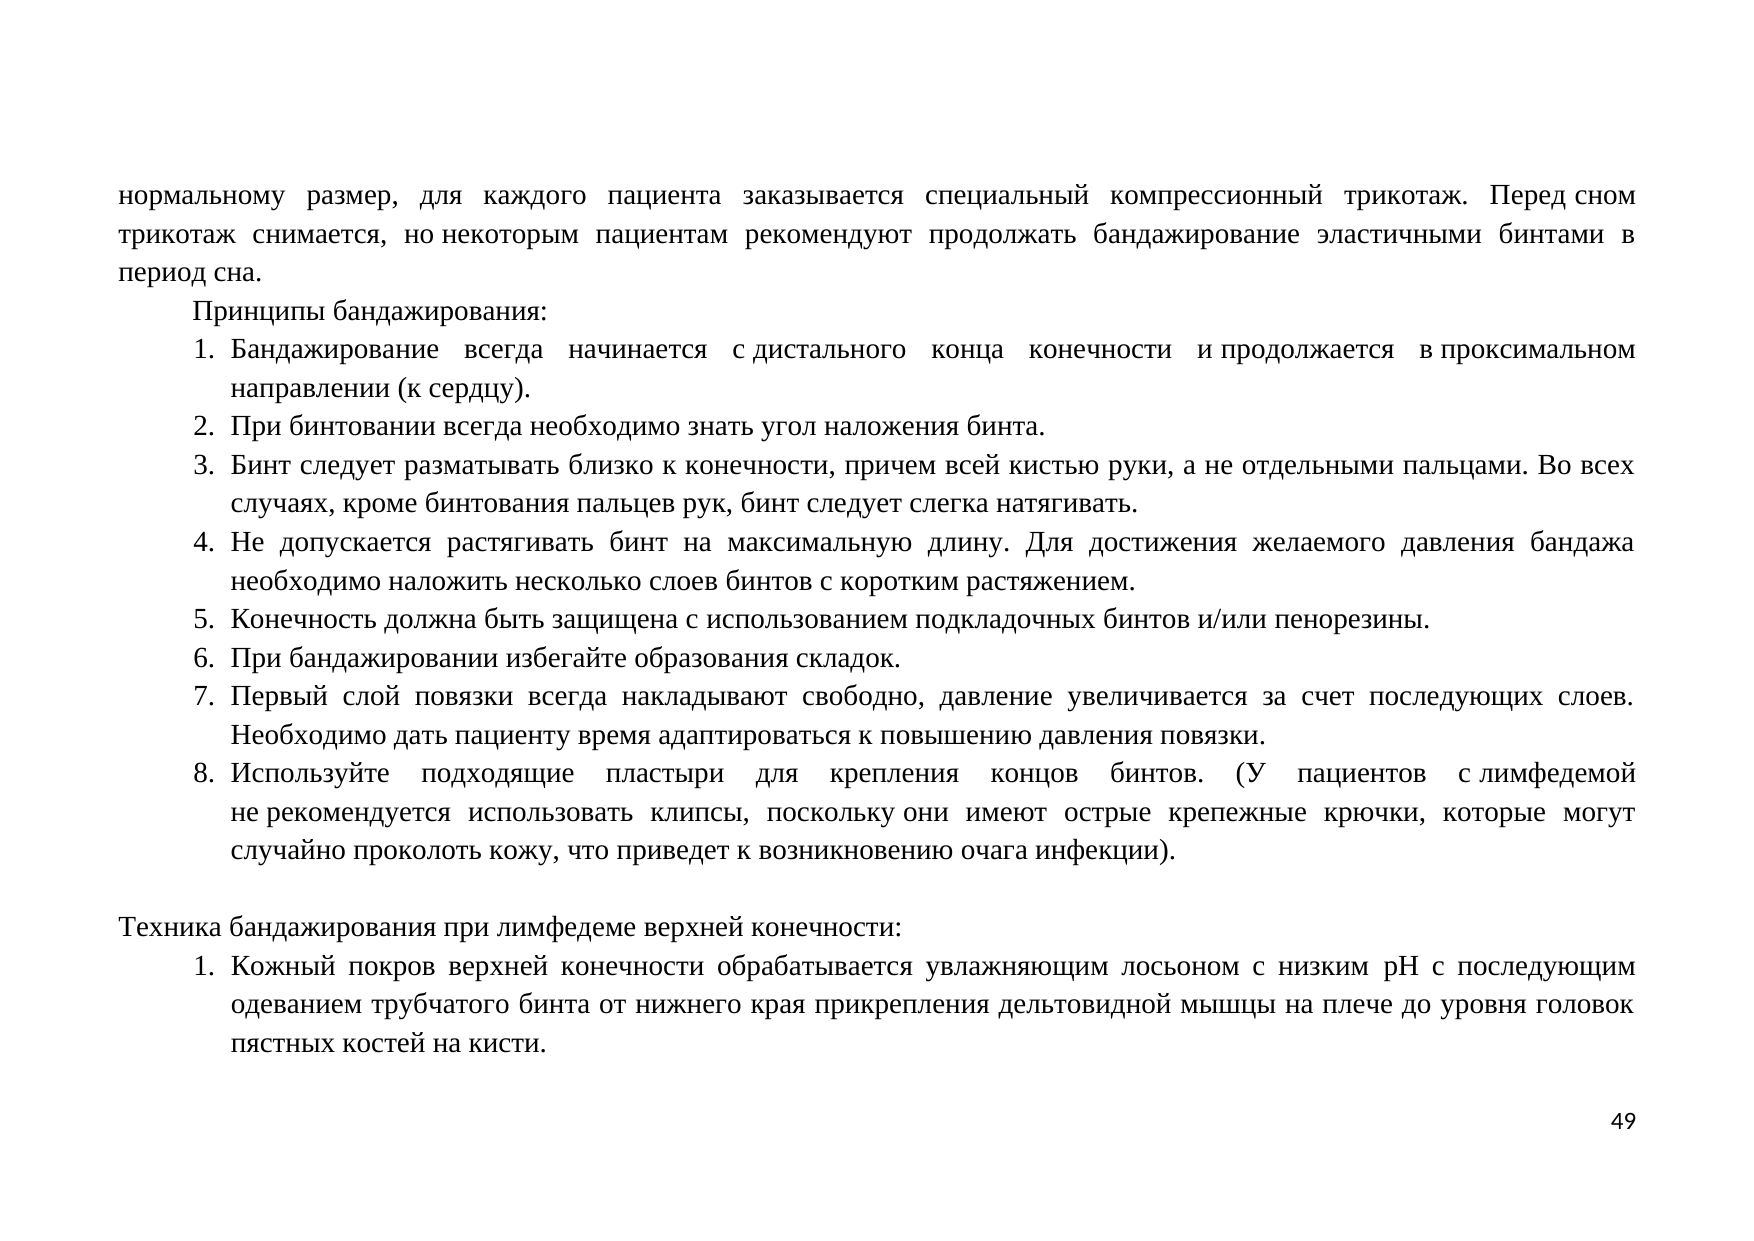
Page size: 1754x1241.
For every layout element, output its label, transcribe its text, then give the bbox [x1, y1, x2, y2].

list Не допускается растягивать бинт на максимальную длину. Для достижения желаемого давления бандажа необходимо наложить несколько слоев бинтов с коротким растяжением. [193, 524, 1636, 596]
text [118, 177, 1636, 288]
list Конечность должна быть защищена с использованием подкладочных бинтов и/или пенорезины. [193, 601, 1636, 635]
list Кожный покров верхней конечности обрабатывается увлажняющим лосьоном с низким pH с последующим одеванием трубчатого бинта от нижнего края прикрепления дельтовидной мышцы на плече до уровня головок пястных костей на кисти. [193, 948, 1636, 1059]
list Бандажирование всегда начинается с дистального конца конечности и продолжается в проксимальном направлении (к сердцу). [193, 331, 1636, 403]
list Используйте подходящие пластыри для крепления концов бинтов. (У пациентов с лимфедемой не рекомендуется использовать клипсы, поскольку они имеют острые крепежные крючки, которые могут случайно проколоть кожу, что приведет к возникновению очага инфекции). [193, 755, 1636, 866]
list Бинт следует разматывать близко к конечности, причем всей кистью руки, а не отдельными пальцами. Во всех случаях, кроме бинтования пальцев рук, бинт следует слегка натягивать. [193, 447, 1636, 519]
list Первый слой повязки всегда накладывают свободно, давление увеличивается за счет последующих слоев. Необходимо дать пациенту время адаптироваться к повышению давления повязки. [193, 678, 1636, 750]
text Техника бандажирования при лимфедеме верхней конечности: [118, 909, 1636, 943]
text Принципы бандажирования: [118, 293, 1636, 326]
list При бинтовании всегда необходимо знать угол наложения бинта. [193, 408, 1636, 442]
list При бандажировании избегайте образования складок. [193, 640, 1636, 673]
